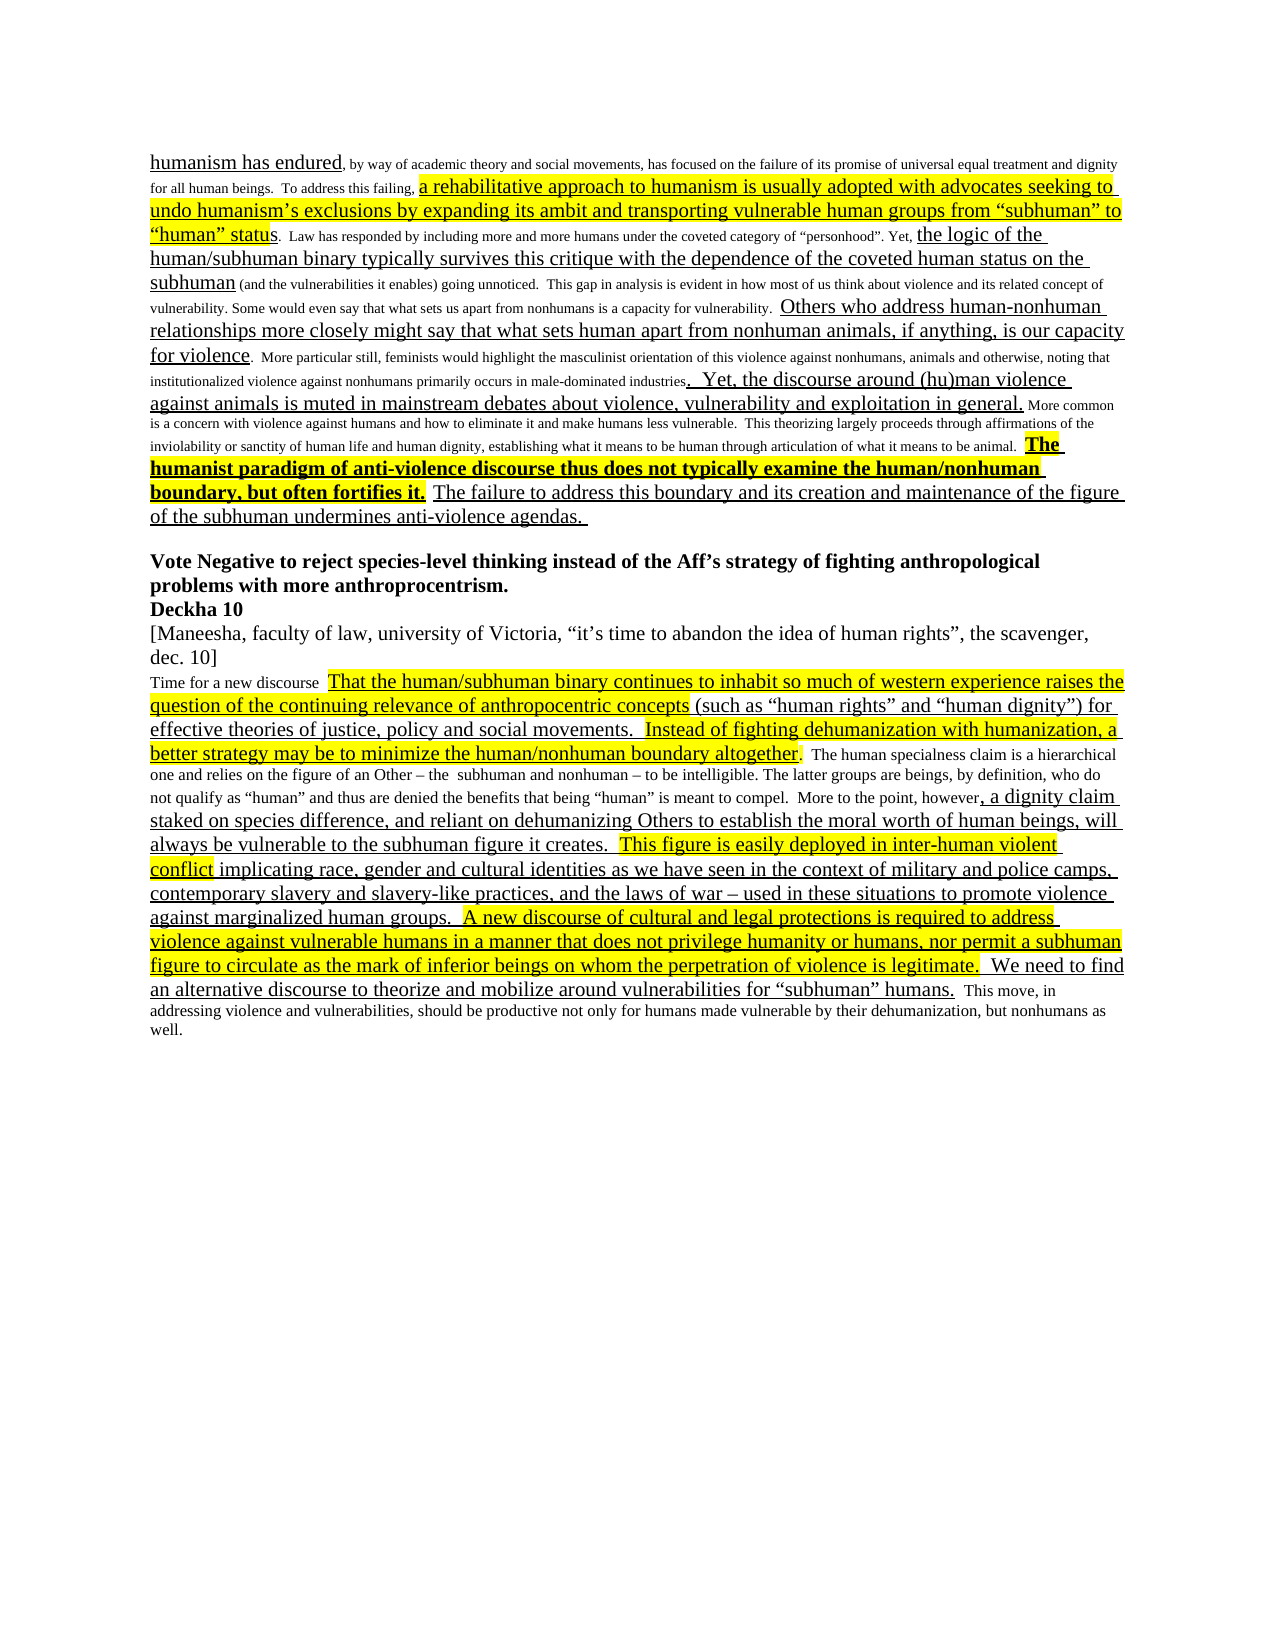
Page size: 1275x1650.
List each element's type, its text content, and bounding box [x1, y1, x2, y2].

text Deckha 10 [150, 597, 1125, 621]
subtitle Vote Negative to reject species-level thinking instead of the Aff’s strategy of fighting anthropological problems with more anthroprocentrism. [150, 548, 1125, 597]
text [150, 150, 1125, 339]
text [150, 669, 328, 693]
text [Maneesha, faculty of law, university of Victoria, “it’s time to abandon the idea of human rights”, the scavenger, dec. 10] [150, 621, 1125, 669]
text Time for a new discourse That the human/subhuman binary continues to inhabit so much of western experience raises the question of the continuing relevance of anthropocentric concepts (such as “human rights” and “human dignity”) for effective theories of justice, policy and social movements. Instead of fighting dehumanization with humanization, a better strategy may be to minimize the human/nonhuman boundary altogether. The human specialness claim is a hierarchical one and relies on the figure of an Other – the subhuman and nonhuman – to be intelligible. The latter groups are beings, by definition, who do not qualify as “human” and thus are denied the benefits that being “human” is meant to compel. More to the point, however, a dignity claim staked on species difference, and reliant on dehumanizing Others to establish the moral worth of human beings, will always be vulnerable to the subhuman figure it creates. This figure is easily deployed in inter-human violent conflict implicating race, gender and cultural identities as we have seen in the context of military and police camps, contemporary slavery and slavery-like practices, and the laws of war – used in these situations to promote violence against marginalized human groups. A new discourse of cultural and legal protections is required to address violence against vulnerable humans in a manner that does not privilege humanity or humans, nor permit a subhuman figure to circulate as the mark of inferior beings on whom the perpetration of violence is legitimate. We need to find an alternative discourse to theorize and mobilize around vulnerabilities for “subhuman” humans. This move, in addressing violence and vulnerabilities, should be productive not only for humans made vulnerable by their dehumanization, but nonhumans as well. [150, 691, 1125, 1039]
